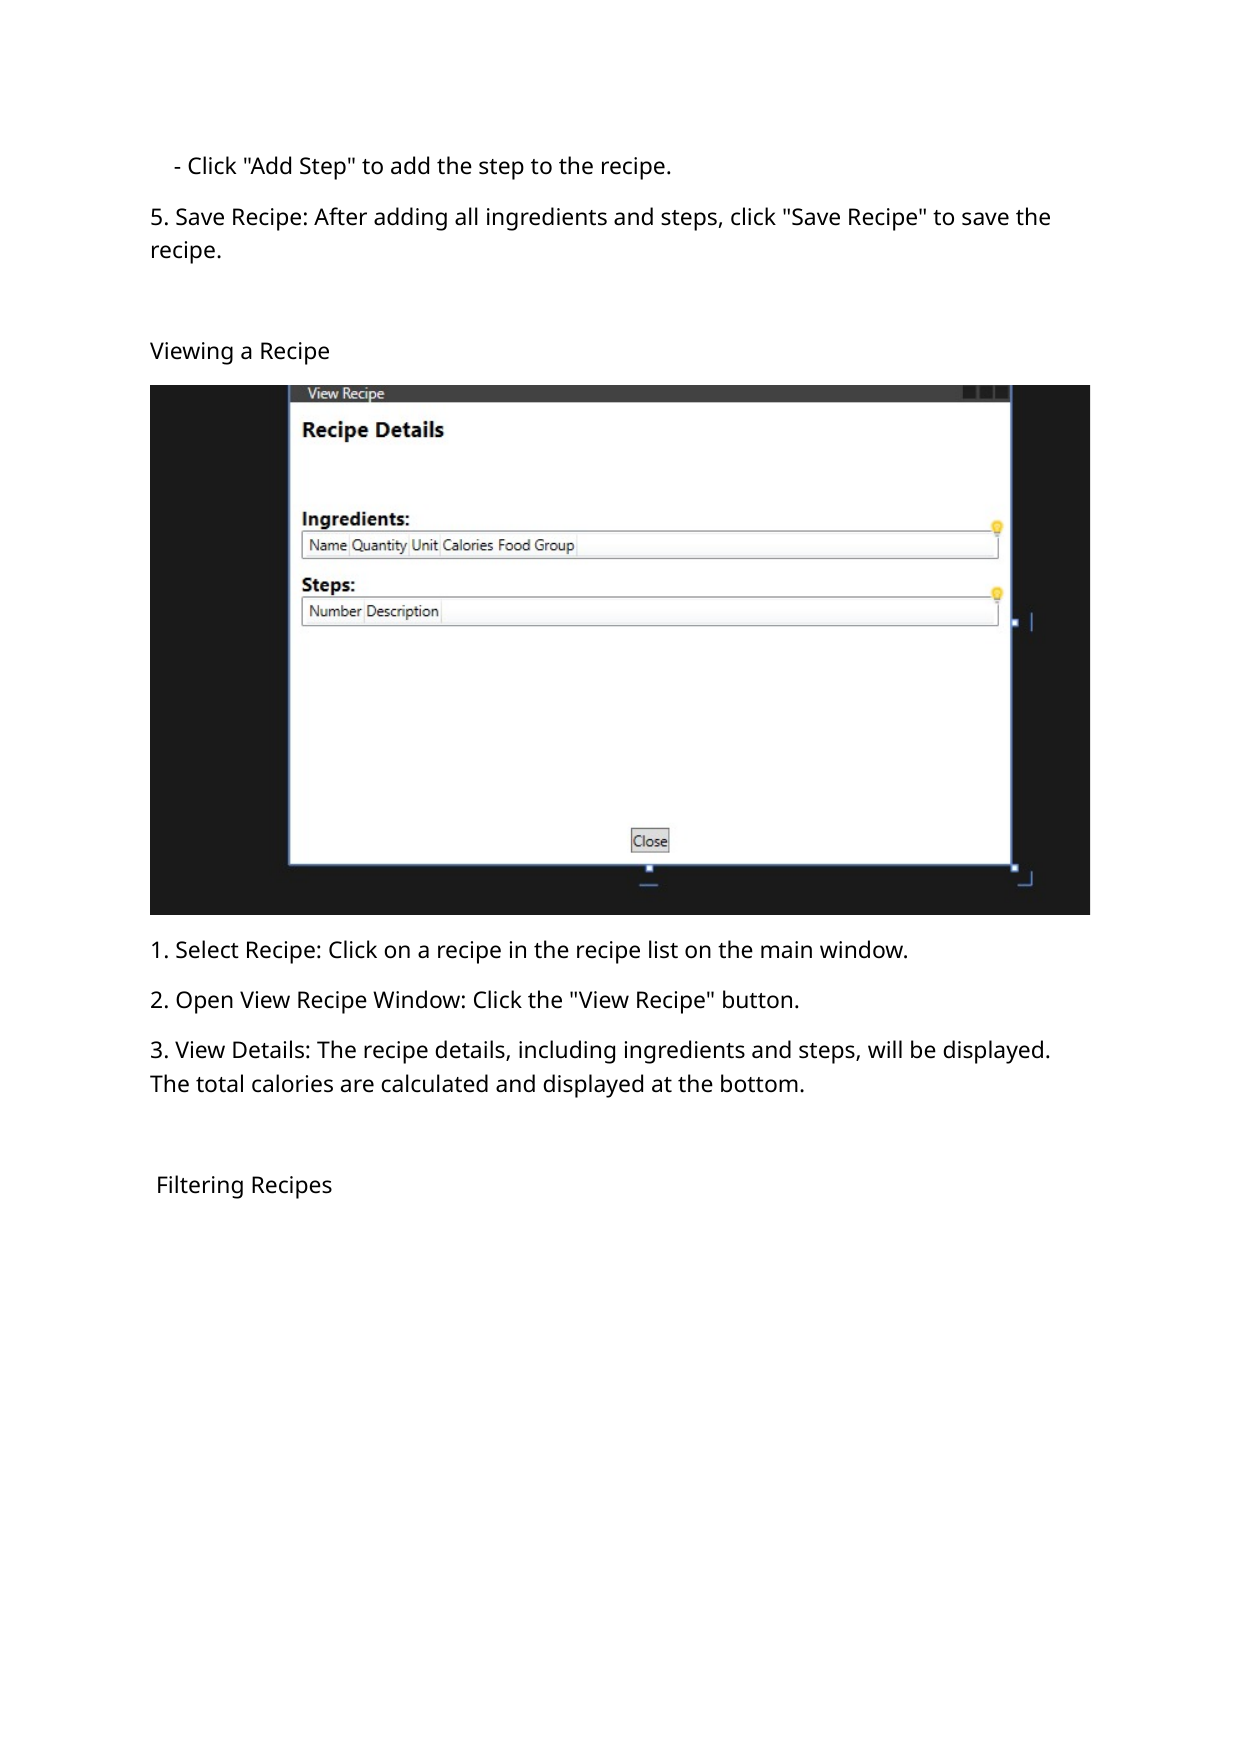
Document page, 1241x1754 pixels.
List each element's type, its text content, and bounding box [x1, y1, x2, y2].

text - Click "Add Step" to add the step to the recipe. [150, 150, 1090, 181]
text 3. View Details: The recipe details, including ingredients and steps, will be displayed. The total calories are calculated and displayed at the bottom. [150, 1034, 1090, 1099]
text 1. Select Recipe: Click on a recipe in the recipe list on the main window. [150, 933, 1090, 965]
text 2. Open View Recipe Window: Click the "View Recipe" button. [150, 984, 1090, 1015]
text Filtering Recipes [150, 1169, 1090, 1200]
picture [150, 385, 1091, 915]
text Viewing a Recipe [150, 335, 1090, 366]
text 5. Save Recipe: After adding all ingredients and steps, click "Save Recipe" to save the recipe. [150, 200, 1090, 265]
